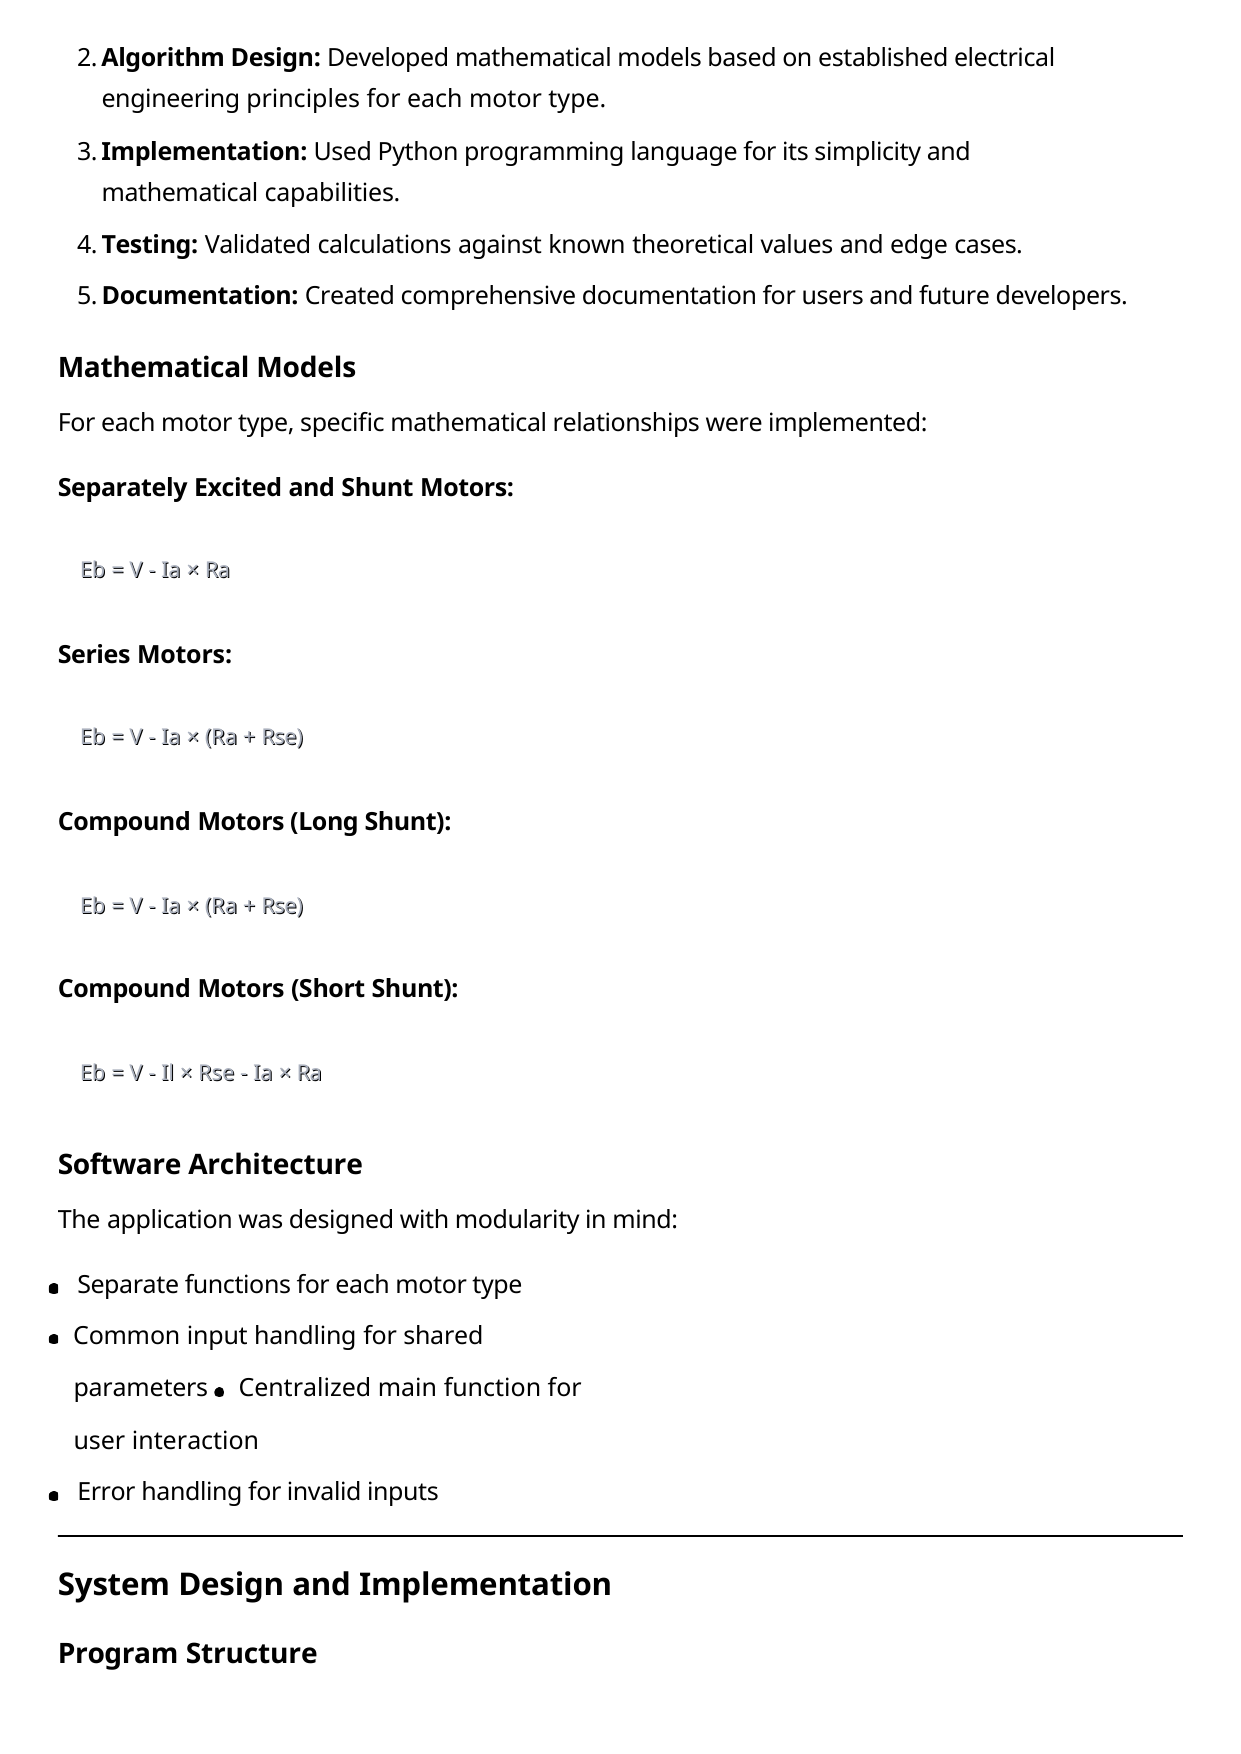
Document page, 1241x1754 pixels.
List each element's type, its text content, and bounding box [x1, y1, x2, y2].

picture [48, 1491, 59, 1501]
list Implementation: Used Python programming language for its simplicity and mathematical capabilities. [77, 133, 1066, 208]
text Eb = V - Ia × Ra [79, 554, 1196, 584]
text Error handling for invalid inputs [49, 1475, 1196, 1507]
text For each motor type, specific mathematical relationships were implemented: [58, 405, 1196, 439]
list Testing: Validated calculations against known theoretical values and edge cases. [77, 227, 1196, 261]
subtitle Program Structure [58, 1634, 1196, 1672]
subtitle System Design and Implementation [58, 1562, 1196, 1605]
subtitle Series Motors: [58, 637, 1196, 671]
picture [214, 1387, 224, 1397]
picture [48, 1334, 59, 1344]
list Algorithm Design: Developed mathematical models based on established electrical engineering principles for each motor type. [77, 40, 1135, 115]
text Eb = V - Ia × (Ra + Rse) [79, 890, 1196, 920]
subtitle Compound Motors (Short Shunt): [58, 971, 1196, 1005]
list Documentation: Created comprehensive documentation for users and future developers. [77, 277, 1196, 311]
text Common input handling for shared parameters Centralized main function for user interaction [49, 1317, 610, 1457]
text The application was designed with modularity in mind: [58, 1202, 1196, 1236]
text Separate functions for each motor type [49, 1266, 1196, 1301]
text Eb = V - Il × Rse - Ia × Ra [79, 1057, 1196, 1087]
text Eb = V - Ia × (Ra + Rse) [79, 721, 1196, 751]
subtitle Mathematical Models [58, 347, 1196, 386]
subtitle Software Architecture [58, 1144, 1196, 1182]
subtitle Separately Excited and Shunt Motors: [58, 470, 1196, 504]
subtitle Compound Motors (Long Shunt): [58, 804, 1196, 838]
picture [48, 1283, 59, 1294]
